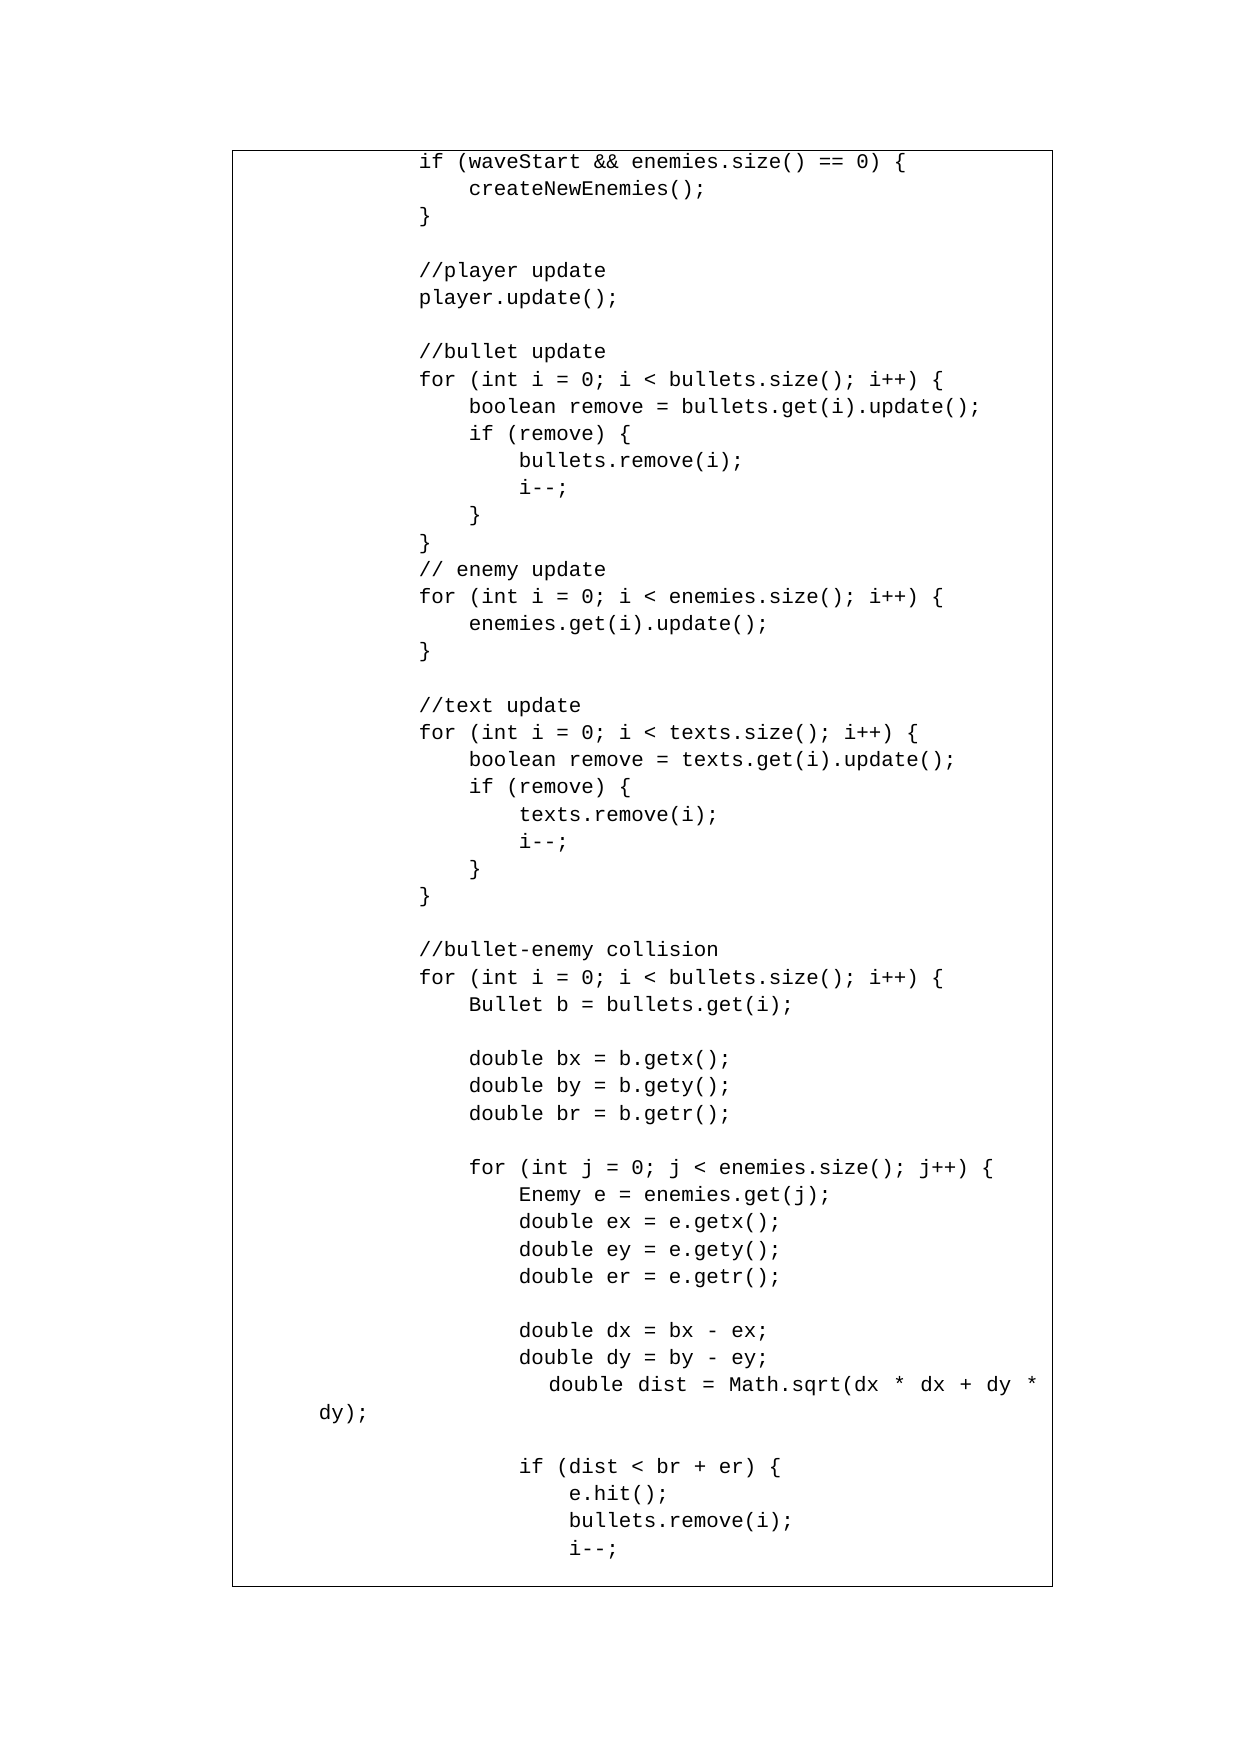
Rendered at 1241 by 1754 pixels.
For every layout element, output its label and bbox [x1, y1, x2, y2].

table_header [233, 151, 1052, 1586]
